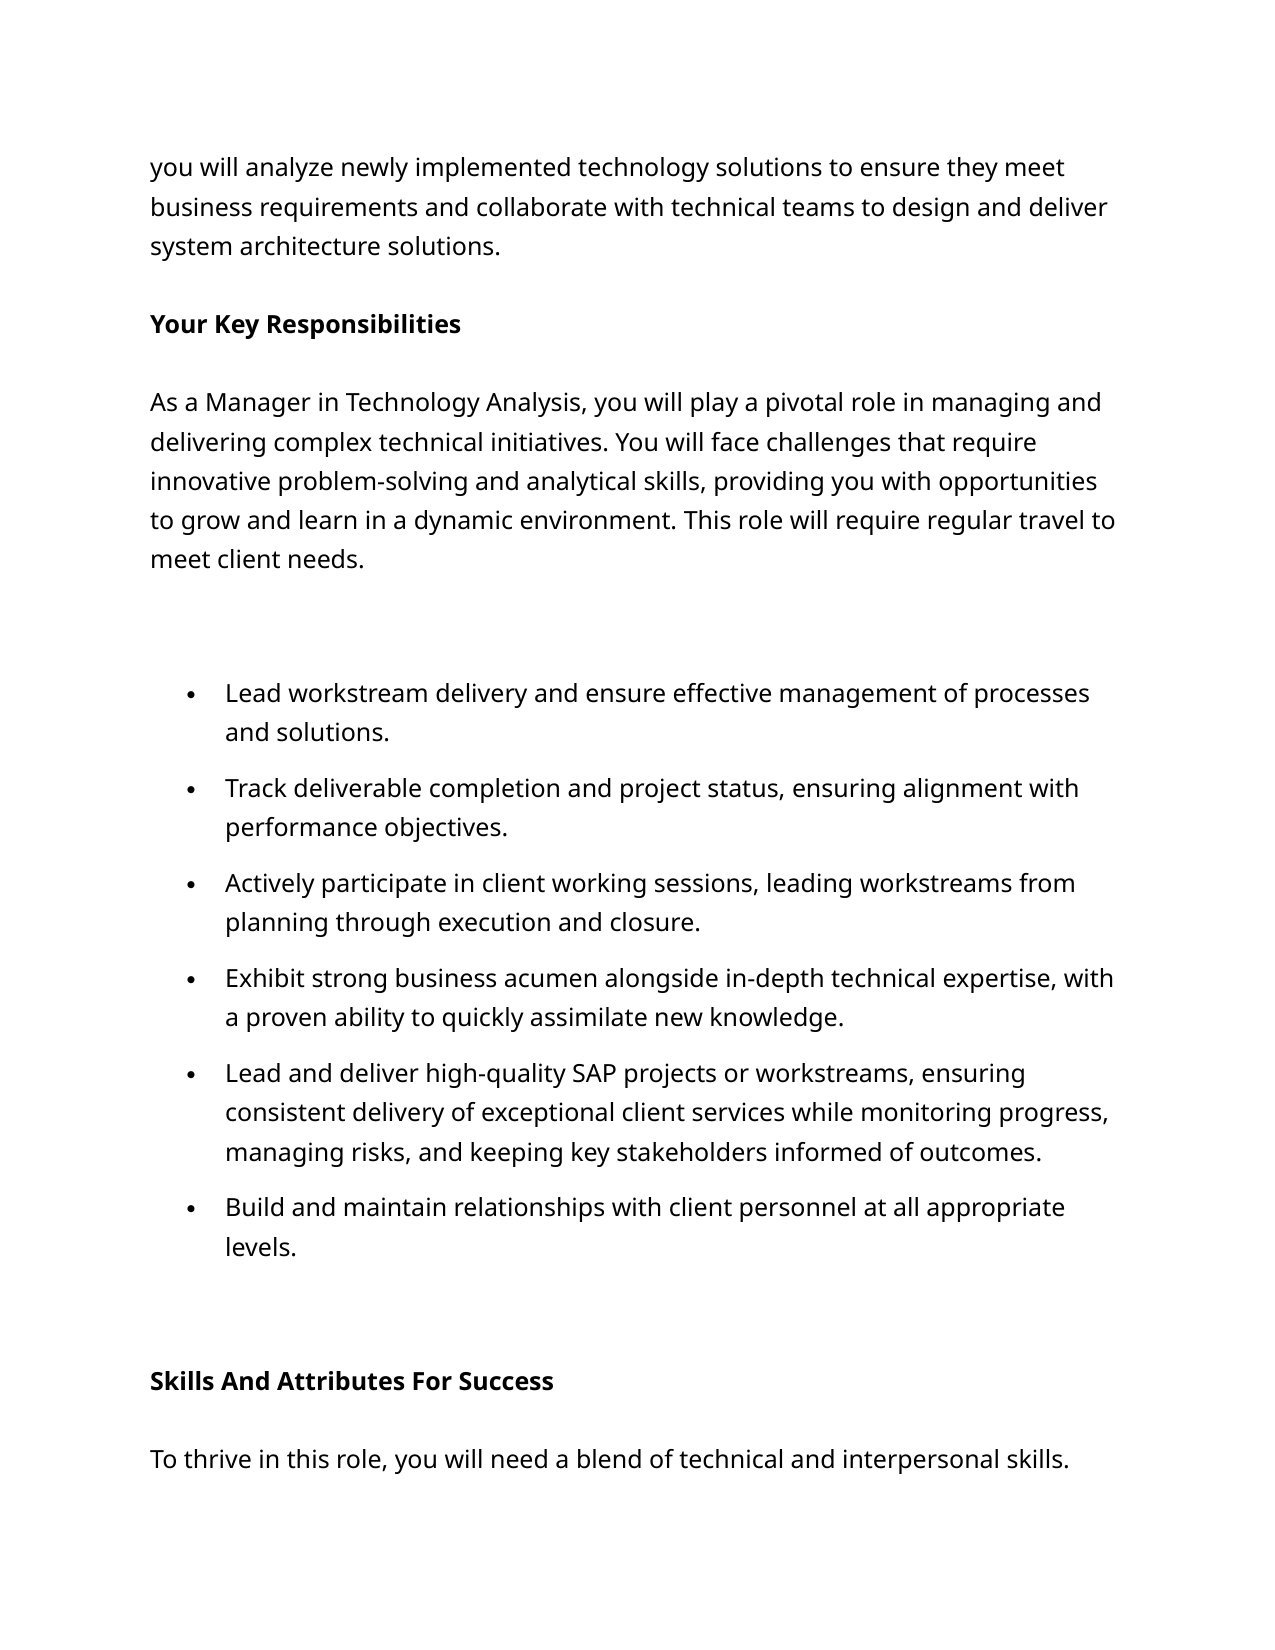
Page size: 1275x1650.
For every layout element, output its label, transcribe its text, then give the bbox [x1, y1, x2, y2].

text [150, 1363, 1125, 1476]
list Exhibit strong business acumen alongside in-depth technical expertise, with a proven ability to quickly assimilate new knowledge. [187, 961, 1125, 1034]
list Actively participate in client working sessions, leading workstreams from planning through execution and closure. [187, 866, 1125, 939]
list Track deliverable completion and project status, ensuring alignment with performance objectives. [187, 771, 1125, 844]
list Build and maintain relationships with client personnel at all appropriate levels. [187, 1190, 1125, 1342]
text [150, 150, 1125, 654]
list Lead and deliver high-quality SAP projects or workstreams, ensuring consistent delivery of exceptional client services while monitoring progress, managing risks, and keeping key stakeholders informed of outcomes. [187, 1056, 1125, 1168]
list Lead workstream delivery and ensure effective management of processes and solutions. [187, 676, 1125, 749]
